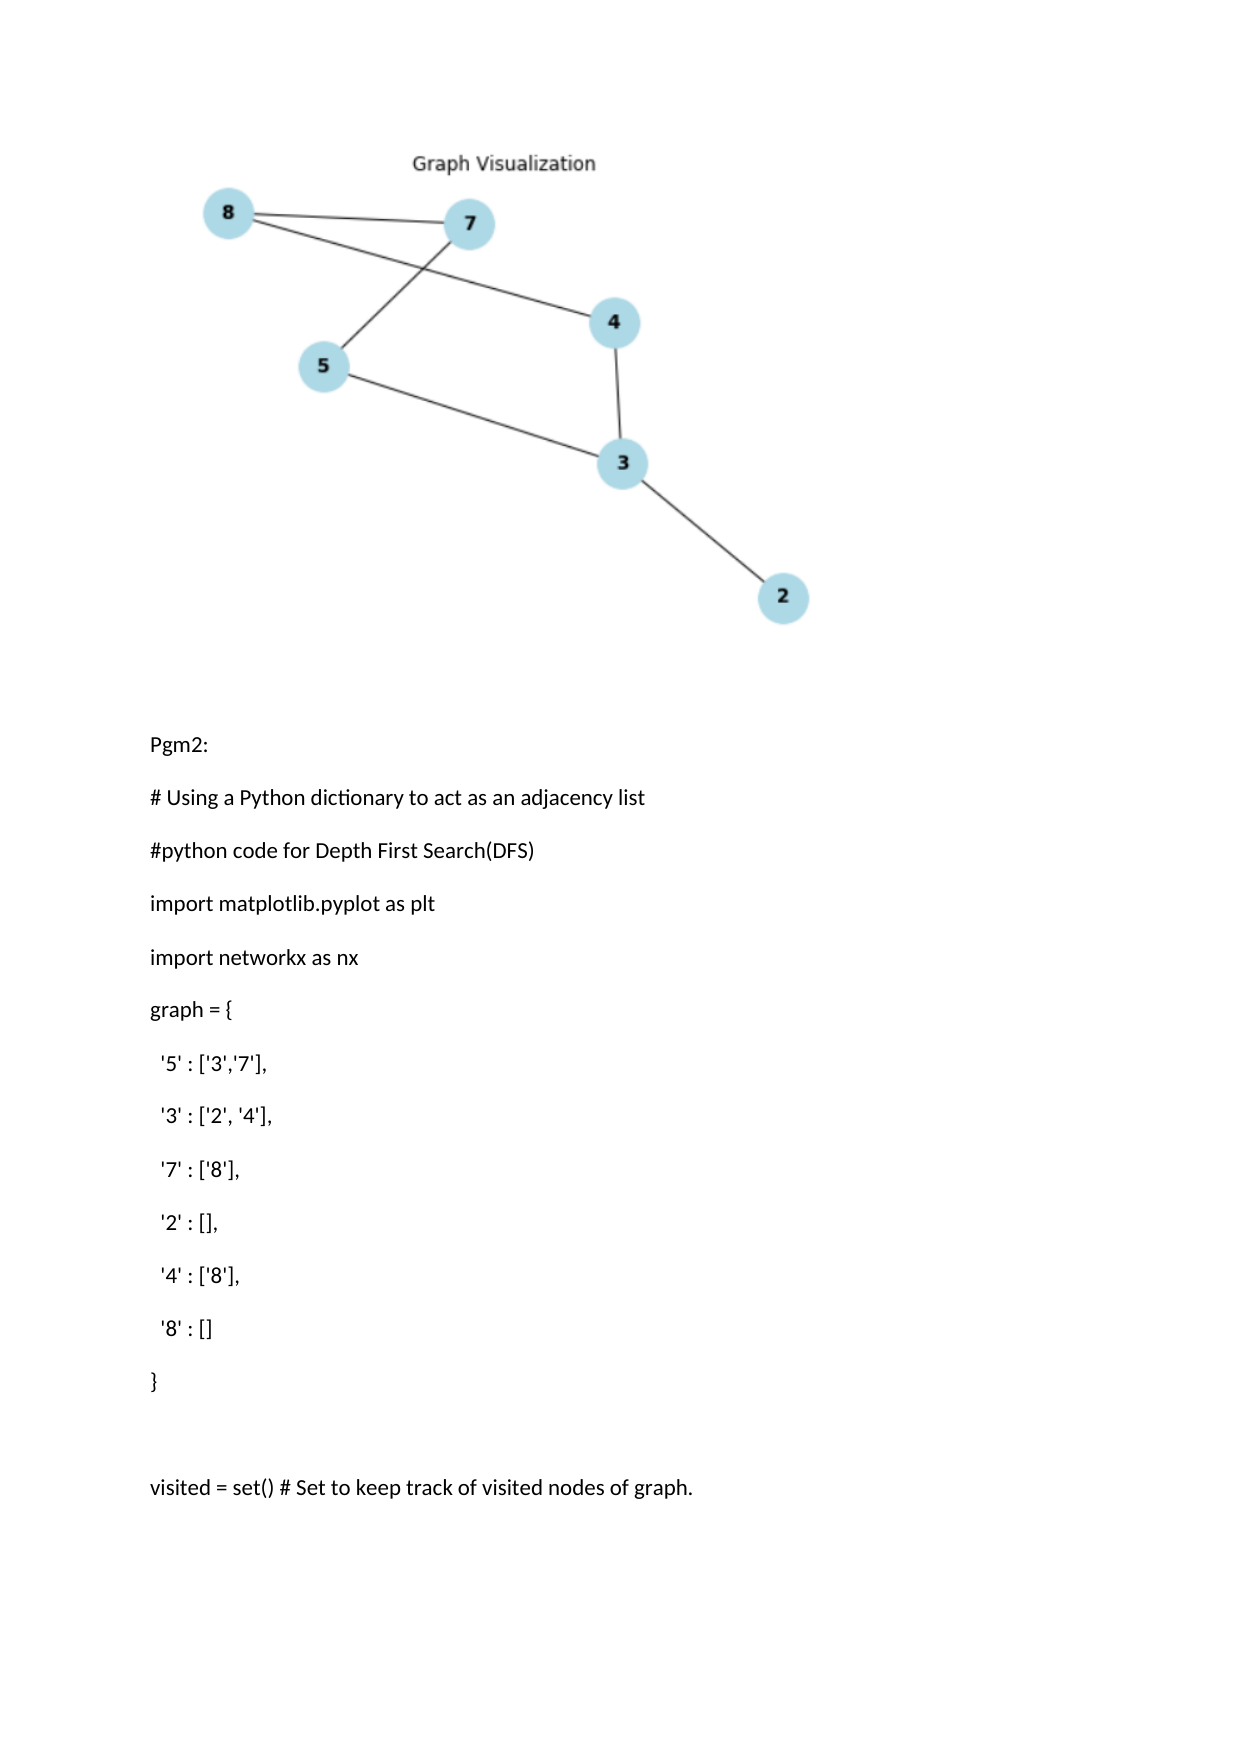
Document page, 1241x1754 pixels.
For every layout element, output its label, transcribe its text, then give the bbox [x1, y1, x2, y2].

text '4' : ['8'], [150, 1261, 1090, 1289]
text #python code for Depth First Search(DFS) [150, 837, 1090, 864]
text import networkx as nx [150, 943, 1090, 971]
text '7' : ['8'], [150, 1155, 1090, 1183]
text } [150, 1367, 1090, 1395]
text '5' : ['3','7'], [150, 1049, 1090, 1077]
text graph = { [150, 996, 1090, 1024]
text Pgm2: [150, 731, 1090, 758]
text # Using a Python dictionary to act as an adjacency list [150, 783, 1090, 812]
text visited = set() # Set to keep track of visited nodes of graph. [150, 1473, 1090, 1501]
text import matplotlib.pyplot as plt [150, 889, 1090, 918]
text '3' : ['2', '4'], [150, 1102, 1090, 1130]
text '8' : [] [150, 1314, 1090, 1342]
picture [150, 150, 907, 653]
text '2' : [], [150, 1208, 1090, 1236]
